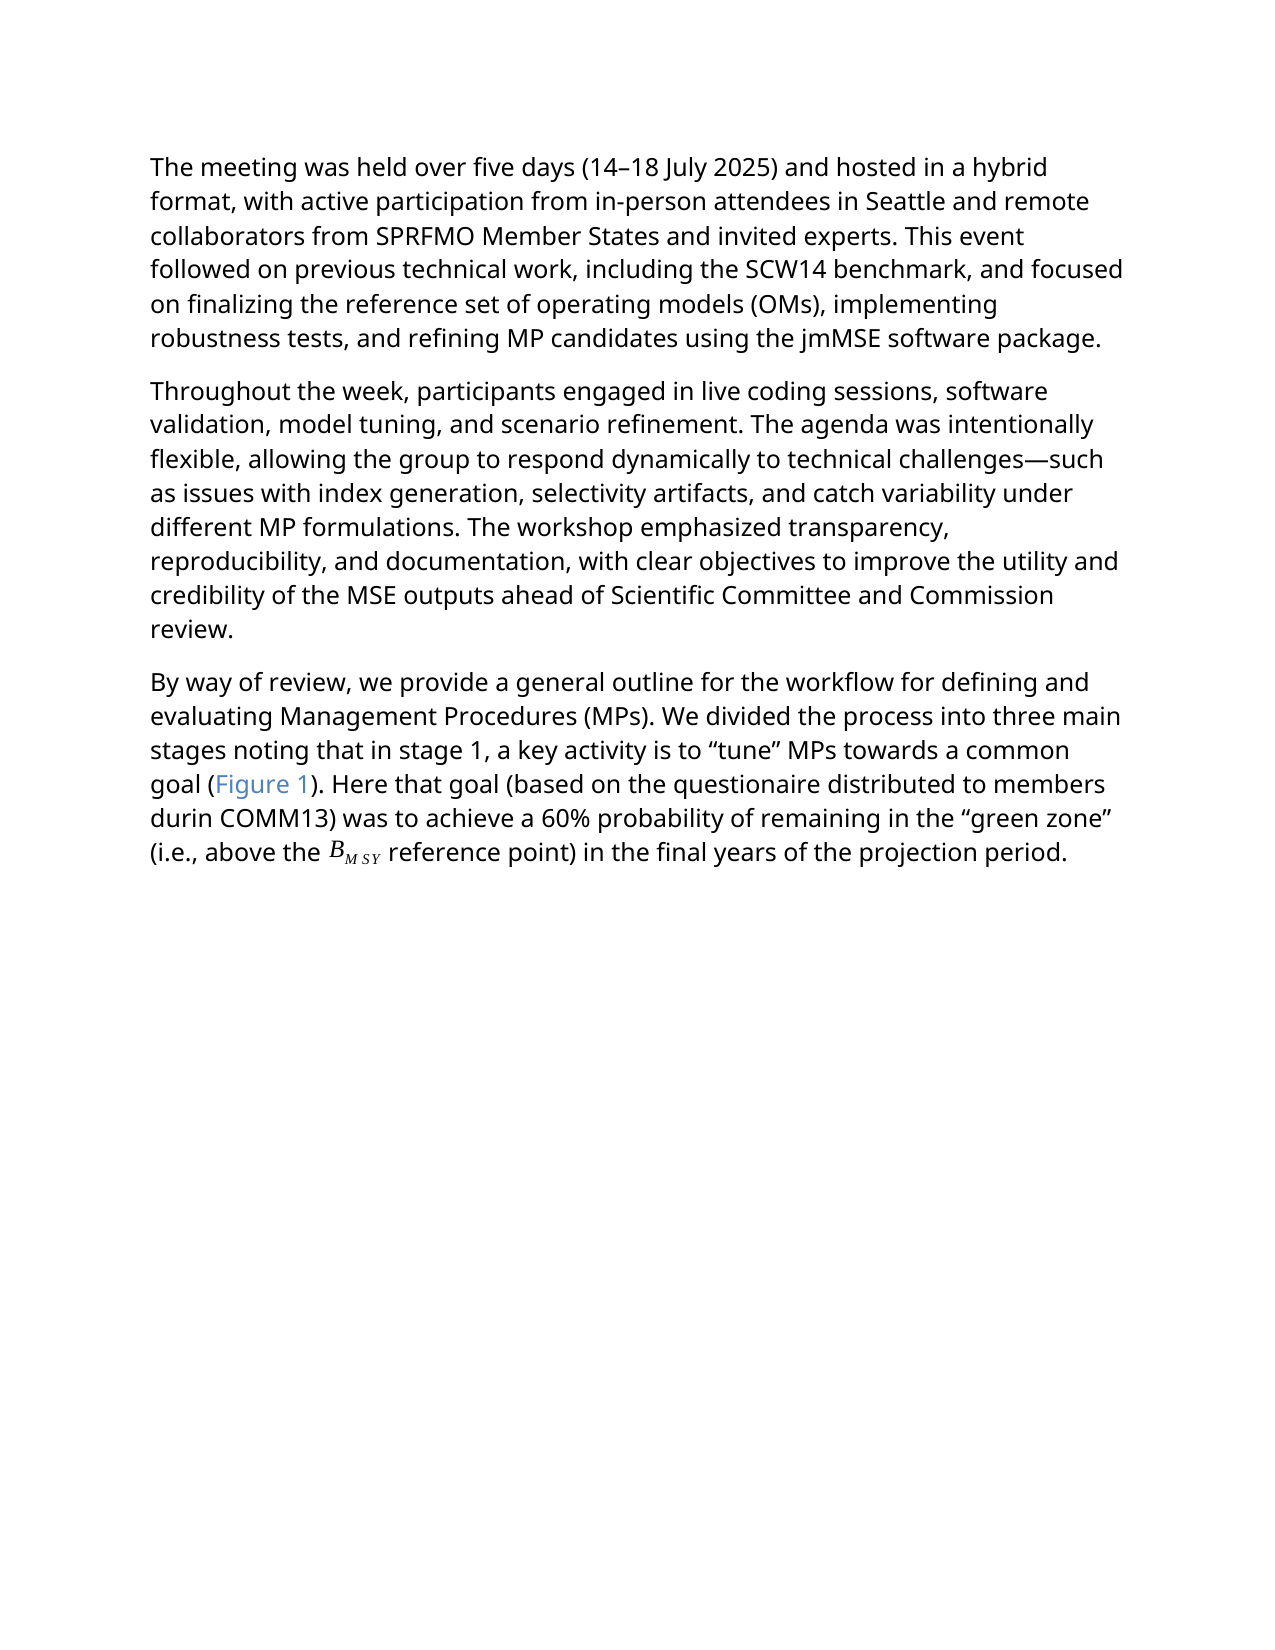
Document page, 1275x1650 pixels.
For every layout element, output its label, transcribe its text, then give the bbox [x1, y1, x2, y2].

text By way of review, we provide a general outline for the workflow for defining and evaluating Management Procedures (MPs). We divided the process into three main stages noting that in stage 1, a key activity is to “tune” MPs towards a common goal (Figure 1). Here that goal (based on the questionaire distributed to members durin COMM13) was to achieve a 60% probability of remaining in the “green zone” (i.e., above the reference point) in the final years of the projection period. [150, 664, 1125, 869]
text Throughout the week, participants engaged in live coding sessions, software validation, model tuning, and scenario refinement. The agenda was intentionally flexible, allowing the group to respond dynamically to technical challenges—such as issues with index generation, selectivity artifacts, and catch variability under different MP formulations. The workshop emphasized transparency, reproducibility, and documentation, with clear objectives to improve the utility and credibility of the MSE outputs ahead of Scientific Committee and Commission review. [150, 373, 1125, 646]
